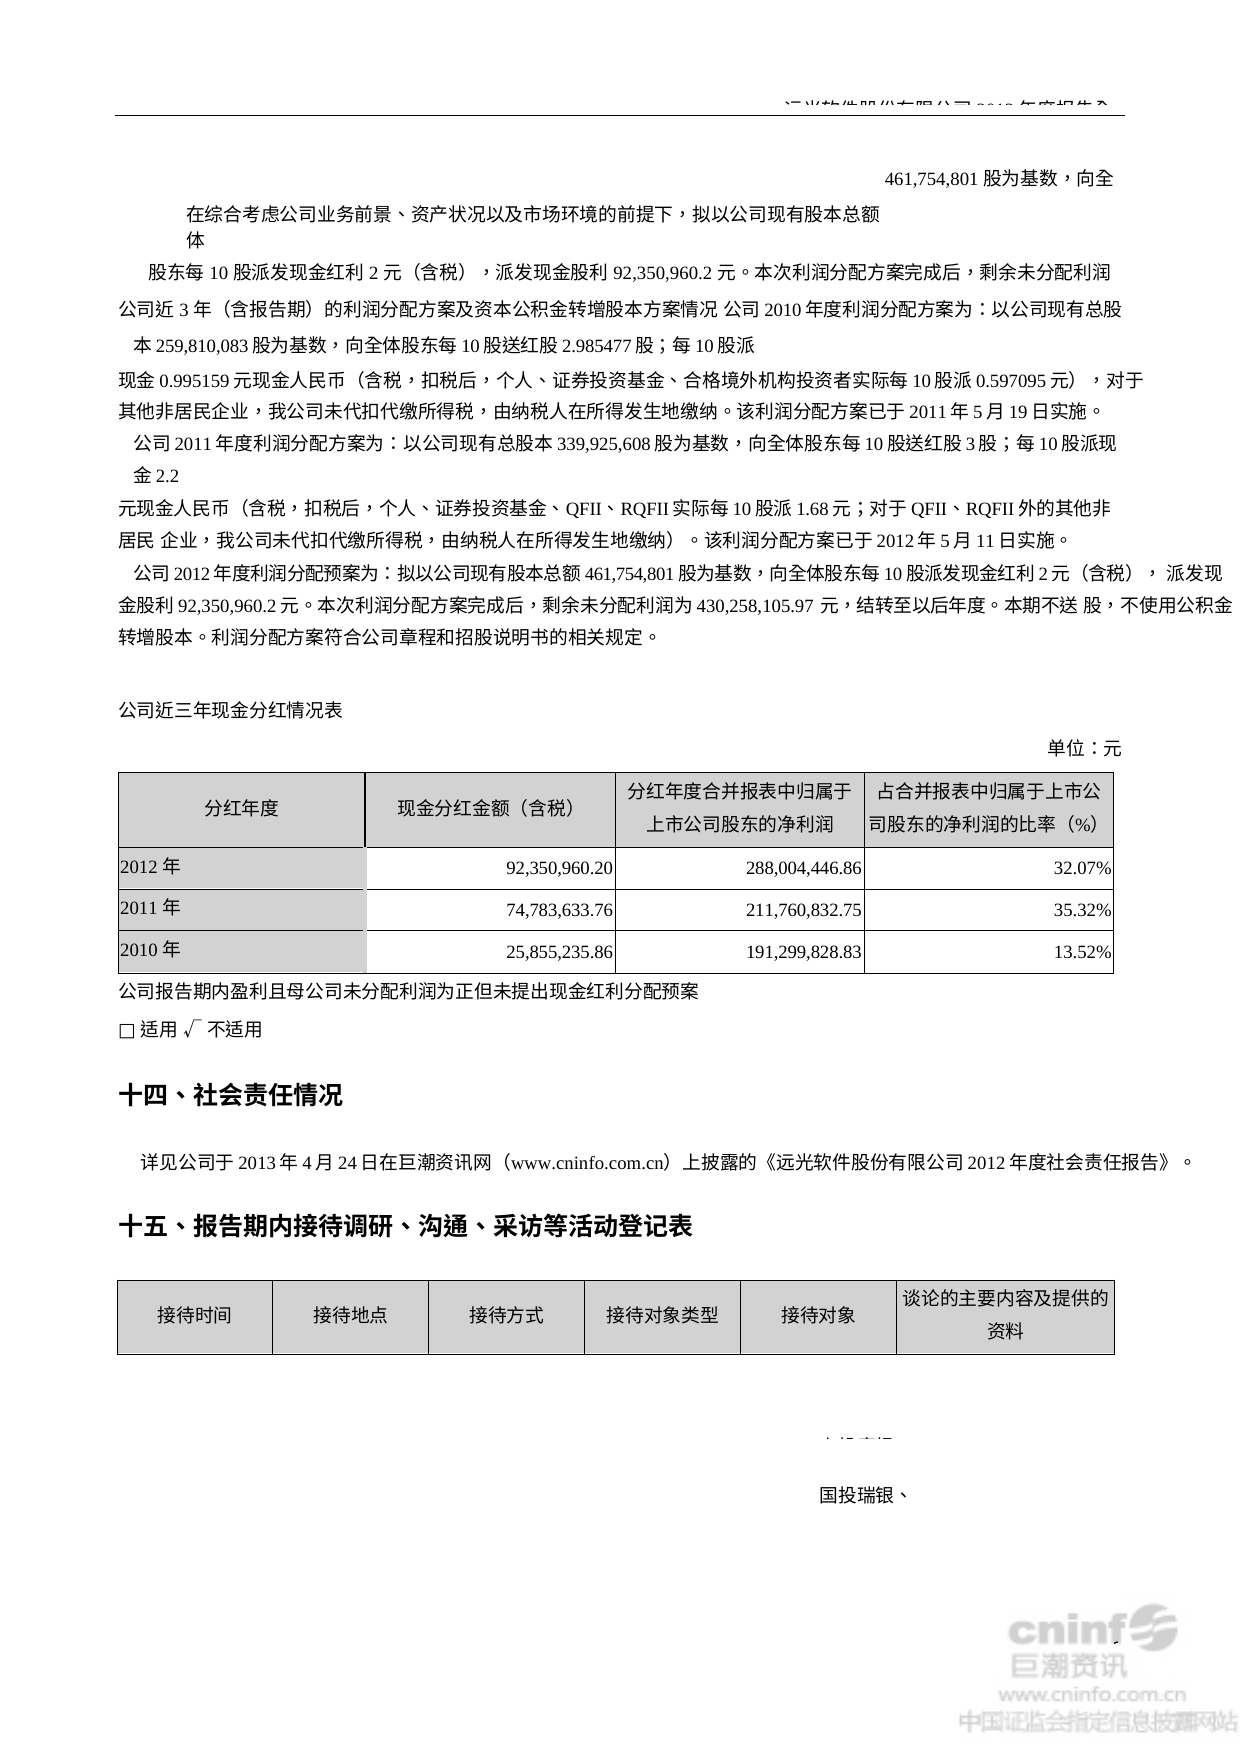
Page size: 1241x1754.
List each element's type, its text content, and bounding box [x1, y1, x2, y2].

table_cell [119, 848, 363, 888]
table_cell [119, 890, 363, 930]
text 其他非居民企业，我公司未代扣代缴所得税，由纳税人在所得发生地缴纳。该利润分配方案已于2011年5月19日实施。 公司2011年度利润分配方案为：以公司现有总股本339,925,608股为基数，向全体股东每10股送红股3股；每10股派现金2.2 [118, 398, 1124, 488]
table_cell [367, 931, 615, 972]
text □ 适用 √ 不适用 [118, 1016, 1123, 1042]
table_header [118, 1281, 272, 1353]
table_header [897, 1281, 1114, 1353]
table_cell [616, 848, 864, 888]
text 公司报告期内盈利且母公司未分配利润为正但未提出现金红利分配预案 [118, 978, 1123, 1004]
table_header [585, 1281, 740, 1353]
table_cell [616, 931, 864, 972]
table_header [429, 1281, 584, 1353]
picture [958, 1593, 1241, 1754]
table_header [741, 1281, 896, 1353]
text 公司近 3 年（含报告期）的利润分配方案及资本公积金转增股本方案情况 公司2010年度利润分配方案为：以公司现有总股本259,810,083股为基数，向全体股东每10股送红股2.985477股；每10股派 [118, 296, 1123, 358]
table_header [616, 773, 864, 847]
text 现金0.995159元现金人民币（含税，扣税后，个人、证券投资基金、合格境外机构投资者实际每10股派0.597095元），对于 [118, 368, 1240, 392]
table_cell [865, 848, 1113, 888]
subtitle 十四、社会责任情况 [118, 1077, 1123, 1111]
text 公司2012年度利润分配预案为：拟以公司现有股本总额461,754,801股为基数，向全体股东每10股派发现金红利2元（含税）， 派发现金股利92,350,960.2元。本次利润分配方案完成后，剩余未分配利润为430,258,105.97 元，结转至以后年度。本期不送 股，不使用公积金转增股本。利润分配方案符合公司章程和招股说明书的相关规定。 [118, 560, 1240, 650]
text 公司近三年现金分红情况表 [118, 697, 1123, 723]
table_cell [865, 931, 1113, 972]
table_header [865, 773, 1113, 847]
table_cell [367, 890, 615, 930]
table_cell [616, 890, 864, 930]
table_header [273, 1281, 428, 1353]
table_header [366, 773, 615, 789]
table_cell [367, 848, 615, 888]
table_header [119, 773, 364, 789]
text 详见公司于2013年4月24日在巨潮资讯网（www.cninfo.com.cn）上披露的《远光软件股份有限公司2012年度社会责任报告》。 [141, 1149, 1240, 1174]
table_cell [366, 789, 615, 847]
subtitle 十五、报告期内接待调研、沟通、采访等活动登记表 [118, 1209, 1123, 1243]
text 元现金人民币（含税，扣税后，个人、证券投资基金、QFII、RQFII实际每10股派1.68元；对于QFII、RQFII外的其他非居民 企业，我公司未代扣代缴所得税，由纳税人在所得发生地缴纳）。该利润分配方案已于2012年5月11日实施。 [118, 495, 1123, 553]
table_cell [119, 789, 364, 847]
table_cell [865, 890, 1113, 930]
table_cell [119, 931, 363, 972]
text 单位：元 [102, 735, 1122, 761]
